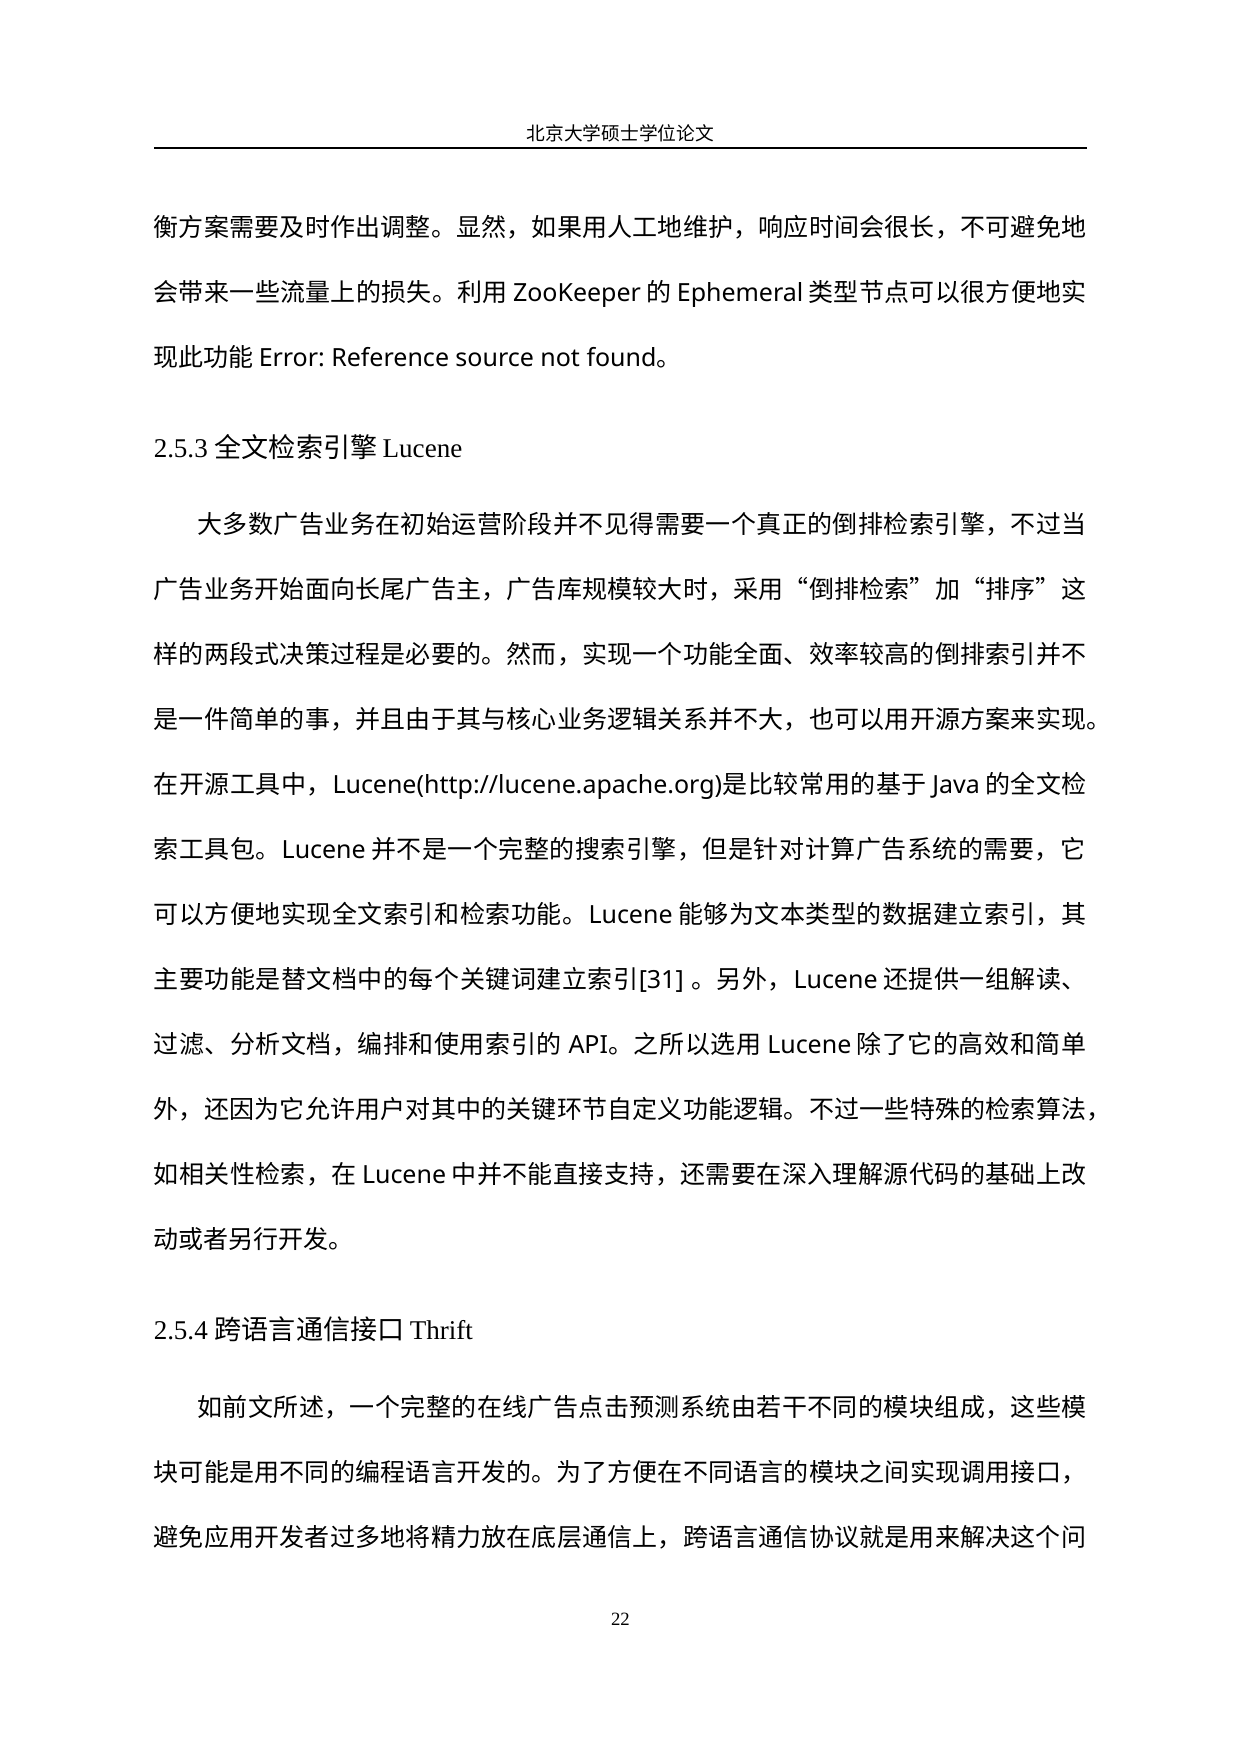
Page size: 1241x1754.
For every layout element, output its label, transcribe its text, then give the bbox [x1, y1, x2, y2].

subtitle 2.5.3 全文检索引擎Lucene [153, 413, 1087, 478]
text 大多数广告业务在初始运营阶段并不见得需要一个真正的倒排检索引擎，不过当广告业务开始面向长尾广告主，广告库规模较大时，采用“倒排检索”加“排序”这样的两段式决策过程是必要的。然而，实现一个功能全面、效率较高的倒排索引并不是一件简单的事，并且由于其与核心业务逻辑关系并不大，也可以用开源方案来实现。在开源工具中，Lucene(http://lucene.apache.org)是比较常用的基于Java的全文检索工具包。Lucene并不是一个完整的搜索引擎，但是针对计算广告系统的需要，它可以方便地实现全文索引和检索功能。Lucene能够为文本类型的数据建立索引，其主要功能是替文档中的每个关键词建立索引[31] 。另外，Lucene还提供一组解读、过滤、分析文档，编排和使用索引的API。之所以选用Lucene除了它的高效和简单外，还因为它允许用户对其中的关键环节自定义功能逻辑。不过一些特殊的检索算法，如相关性检索，在Lucene中并不能直接支持，还需要在深入理解源代码的基础上改动或者另行开发。 [153, 490, 1087, 1270]
subtitle 2.5.4 跨语言通信接口Thrift [153, 1295, 1087, 1360]
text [153, 193, 1087, 388]
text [153, 1373, 1087, 1568]
